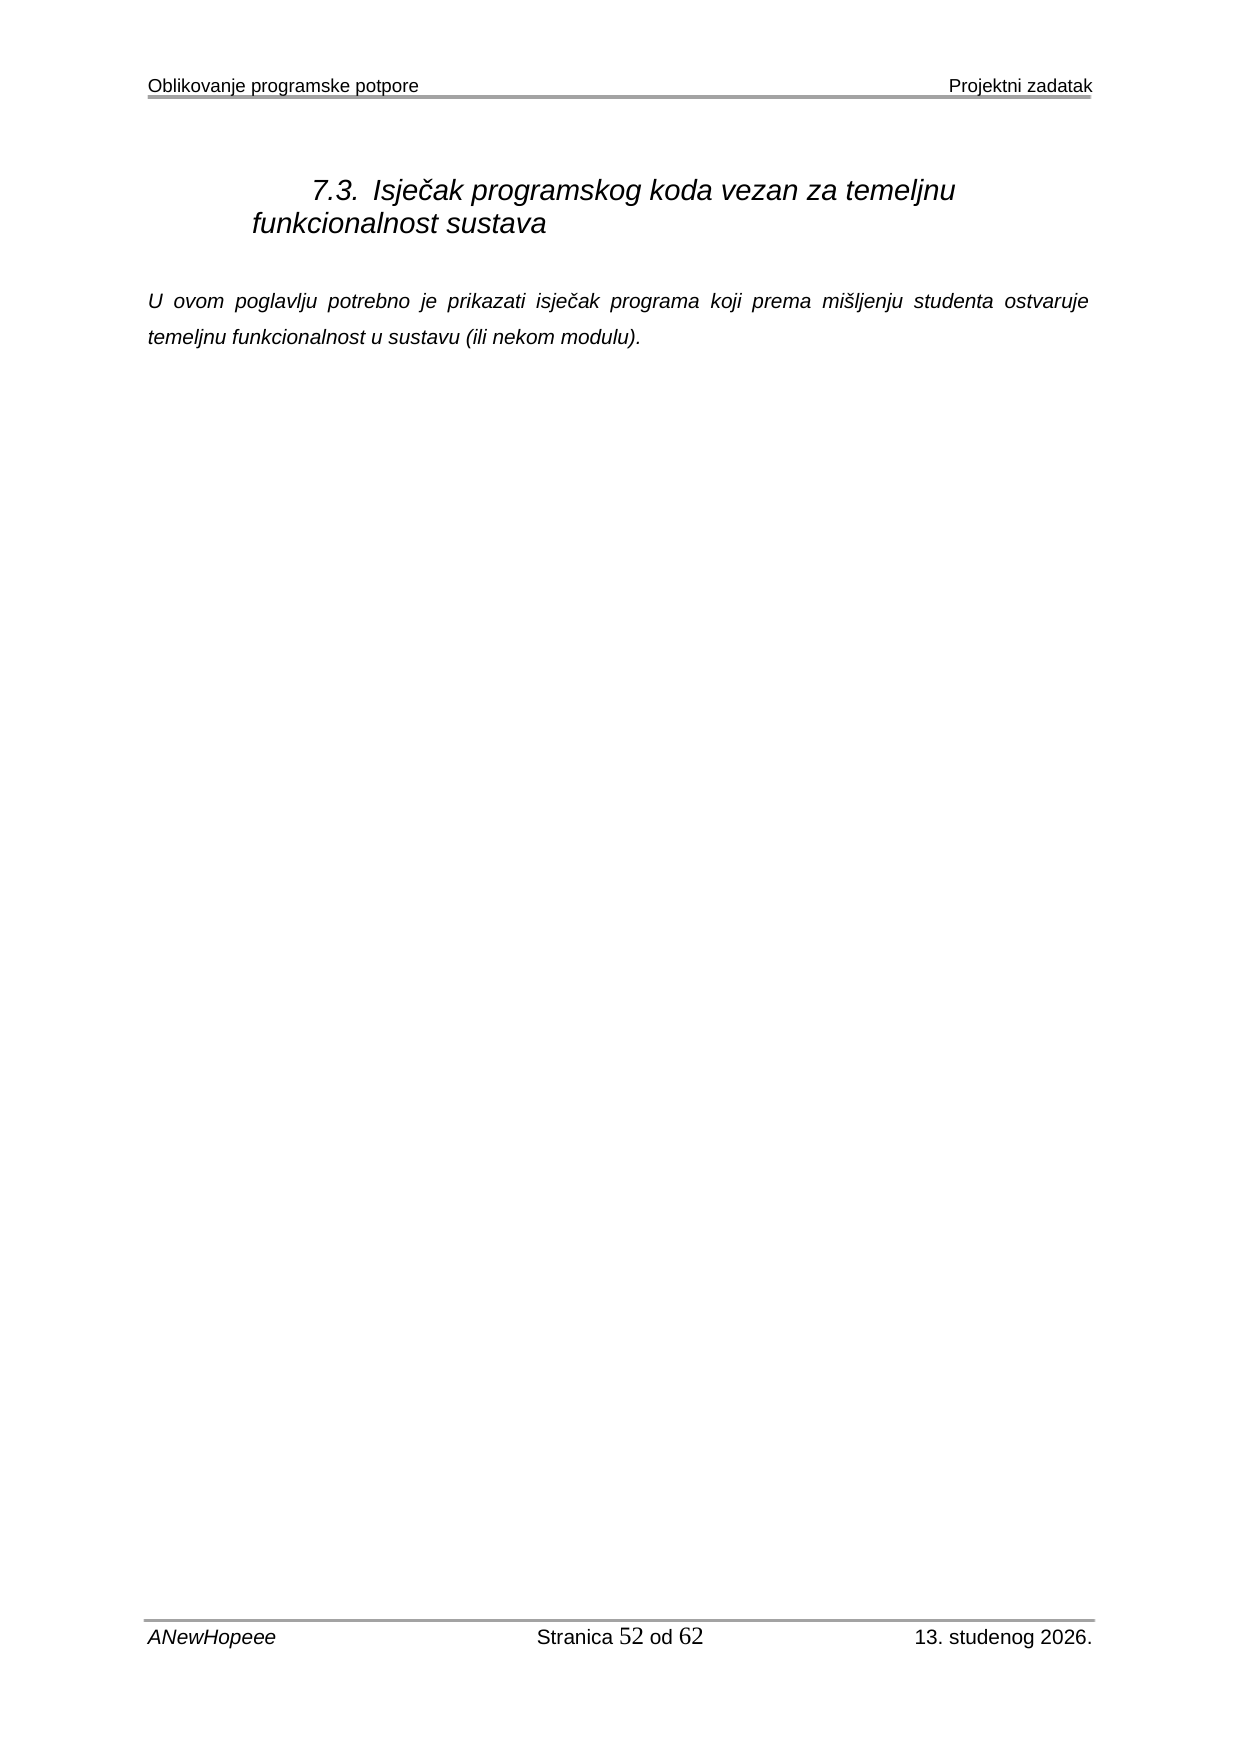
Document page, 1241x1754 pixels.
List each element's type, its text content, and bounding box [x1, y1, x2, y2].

subtitle Isječak programskog koda vezan za temeljnu funkcionalnost sustava [252, 173, 1093, 240]
picture [147, 95, 1092, 99]
text U ovom poglavlju potrebno je prikazati isječak programa koji prema mišljenju studenta ostvaruje temeljnu funkcionalnost u sustavu (ili nekom modulu). [148, 289, 1093, 349]
